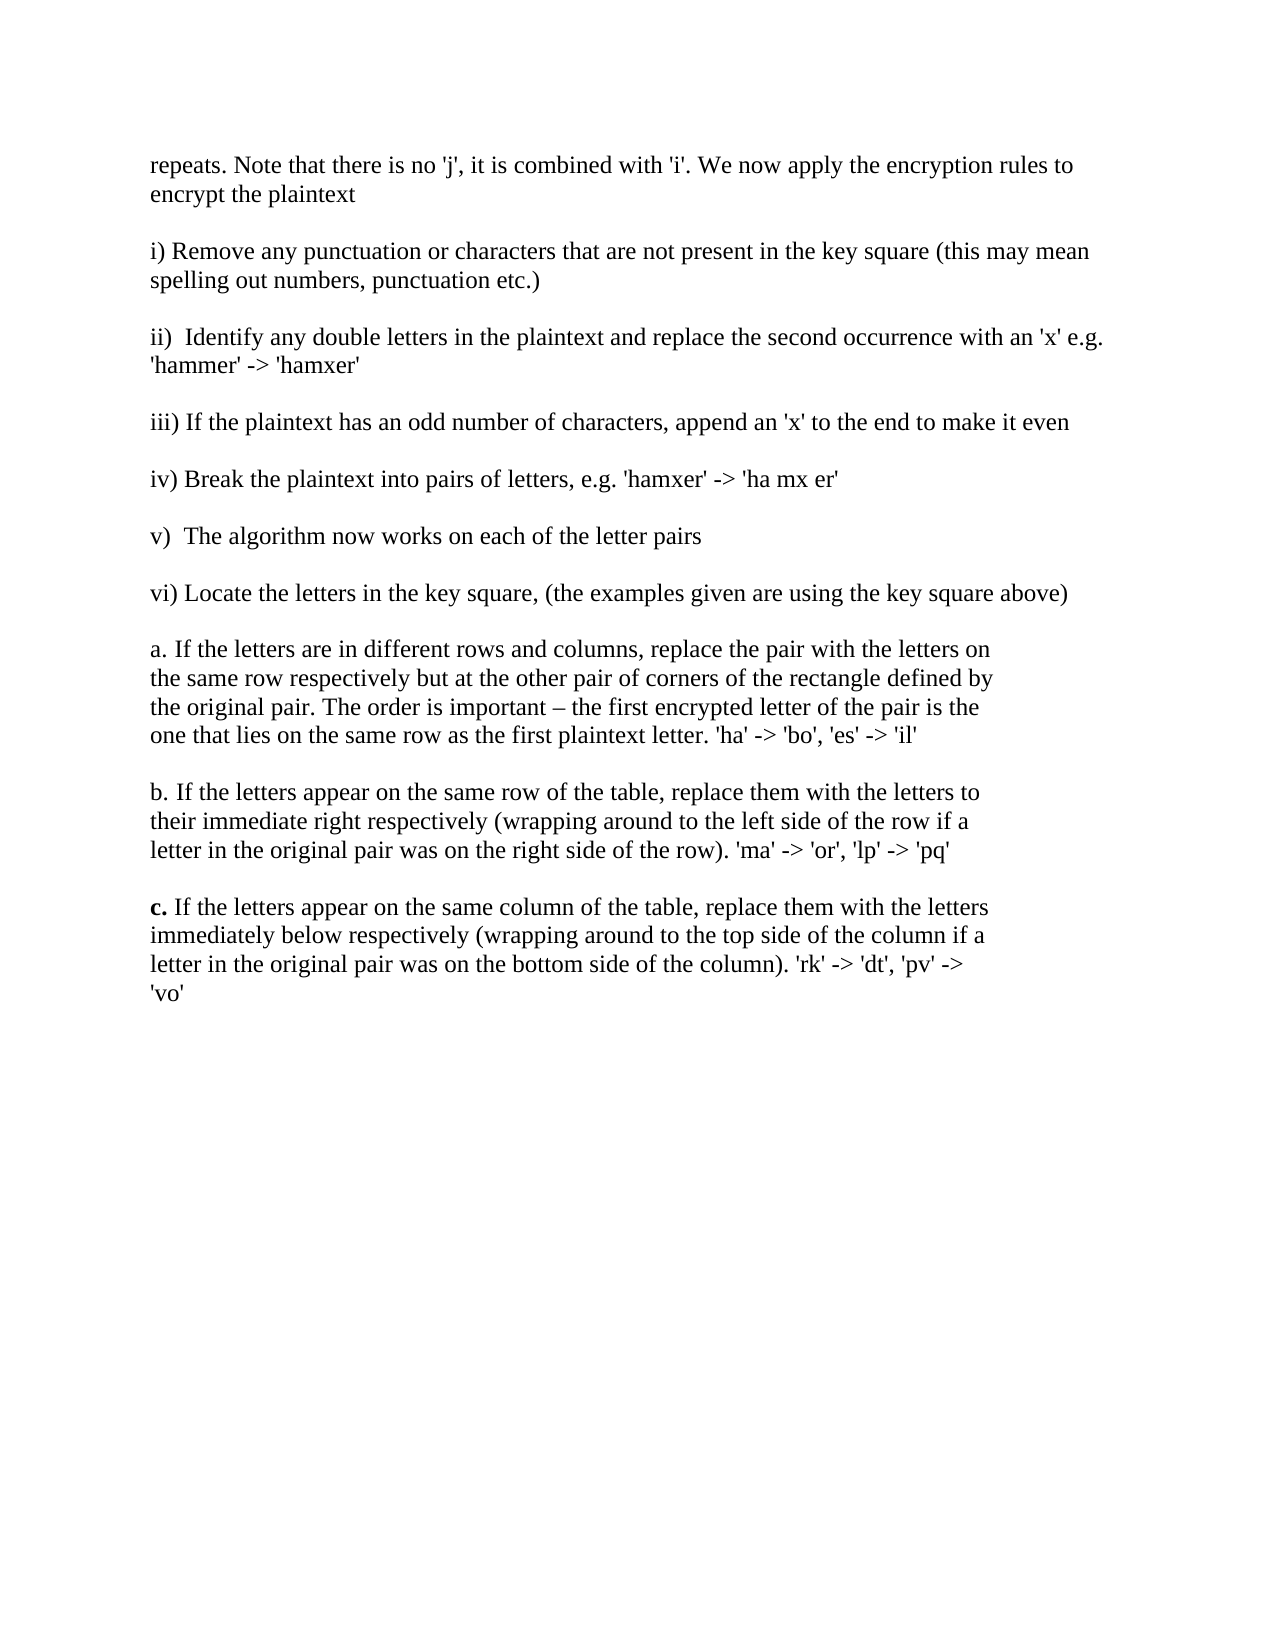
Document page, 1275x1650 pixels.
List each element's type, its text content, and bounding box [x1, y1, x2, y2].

text iii) If the plaintext has an odd number of characters, append an 'x' to the end to make it even [150, 407, 1125, 436]
text c. If the letters appear on the same column of the table, replace them with the letters [150, 892, 1125, 920]
text vi) Locate the letters in the key square, (the examples given are using the key square above) [150, 578, 1125, 606]
text letter in the original pair was on the bottom side of the column). 'rk' -> 'dt', 'pv' -> [150, 949, 1125, 978]
text immediately below respectively (wrapping around to the top side of the column if a [150, 920, 1125, 949]
text ii) Identify any double letters in the plaintext and replace the second occurrence with an 'x' e.g. [150, 322, 1125, 351]
text the same row respectively but at the other pair of corners of the rectangle defined by [150, 663, 1125, 692]
text letter in the original pair was on the right side of the row). 'ma' -> 'or', 'lp' -> 'pq' [150, 835, 1125, 864]
text repeats. Note that there is no 'j', it is combined with 'i'. We now apply the encryption rules to [150, 150, 1125, 179]
text iv) Break the plaintext into pairs of letters, e.g. 'hamxer' -> 'ha mx er' [150, 464, 1125, 493]
text b. If the letters appear on the same row of the table, replace them with the letters to [150, 777, 1125, 806]
text encrypt the plaintext [150, 179, 1125, 207]
text 'hammer' -> 'hamxer' [150, 351, 1125, 379]
text v) The algorithm now works on each of the letter pairs [150, 521, 1125, 549]
text their immediate right respectively (wrapping around to the left side of the row if a [150, 806, 1125, 835]
text a. If the letters are in different rows and columns, replace the pair with the letters on [150, 634, 1125, 663]
text the original pair. The order is important – the first encrypted letter of the pair is the [150, 692, 1125, 721]
text i) Remove any punctuation or characters that are not present in the key square (this may mean [150, 236, 1125, 265]
text one that lies on the same row as the first plaintext letter. 'ha' -> 'bo', 'es' -> 'il' [150, 721, 1125, 749]
text spelling out numbers, punctuation etc.) [150, 265, 1125, 294]
text 'vo' [150, 978, 1125, 1007]
